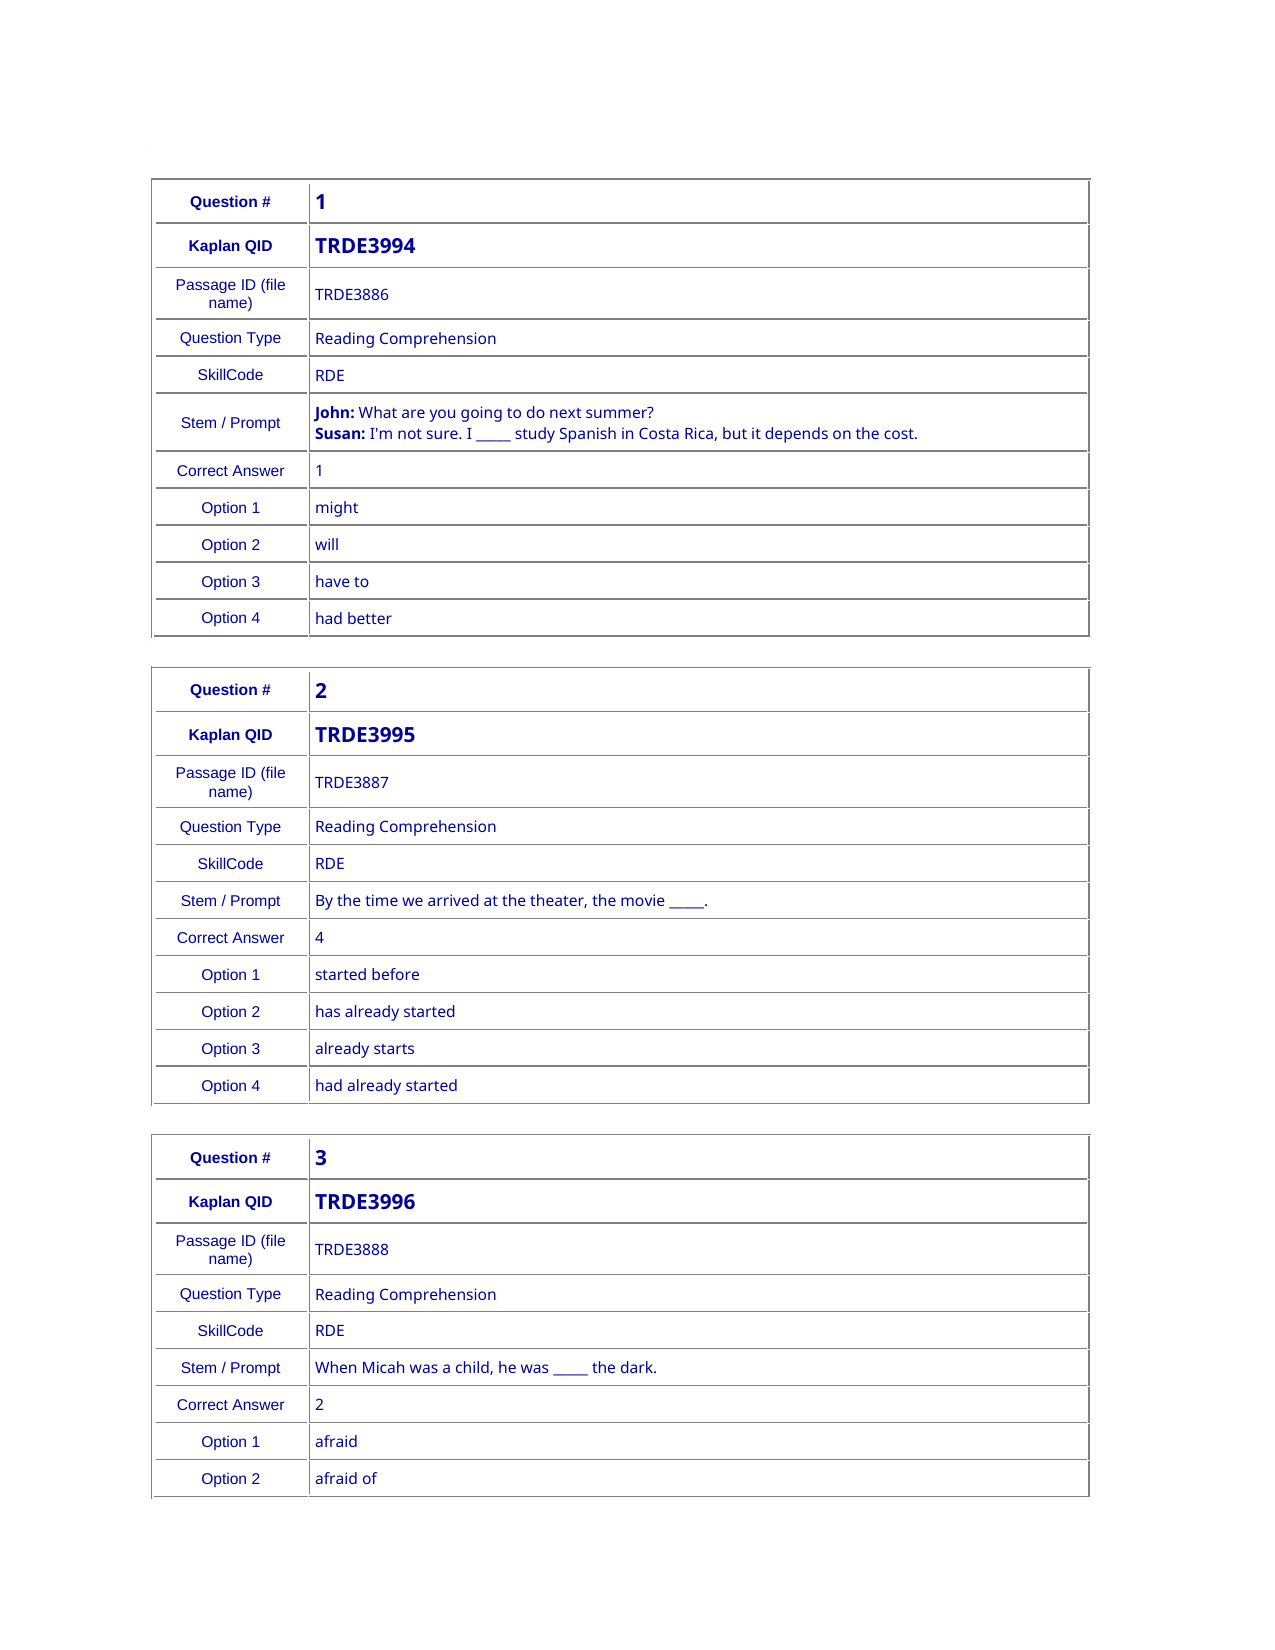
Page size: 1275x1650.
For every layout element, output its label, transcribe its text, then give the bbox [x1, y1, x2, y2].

table_cell 1 [310, 450, 1089, 487]
table_cell will [310, 524, 1089, 561]
table_cell Kaplan QID [154, 222, 307, 266]
table_cell Passage ID (file name) [154, 1222, 307, 1274]
table_cell RDE [310, 844, 1089, 881]
table_header Question # [154, 670, 308, 711]
table_cell Reading Comprehension [310, 318, 1089, 355]
table_cell 4 [310, 918, 1089, 954]
table_cell When Micah was a child, he was _____ the dark. [309, 1348, 1090, 1385]
table_header Question # [154, 182, 308, 222]
table_header 2 [309, 670, 1088, 711]
table_cell RDE [310, 355, 1089, 392]
table_cell TRDE3888 [310, 1222, 1088, 1274]
table_header 3 [309, 1137, 1088, 1178]
table_cell might [310, 487, 1089, 524]
table_cell Kaplan QID [152, 711, 308, 755]
table_cell Option 2 [154, 991, 307, 1028]
table_cell Correct Answer [152, 1385, 308, 1422]
table_cell Kaplan QID [152, 1178, 307, 1222]
table_cell Option 3 [154, 561, 307, 598]
table_header Question # [154, 1137, 308, 1178]
table_cell Option 1 [154, 955, 307, 991]
table_cell SkillCode [152, 1311, 308, 1348]
table_cell TRDE3887 [309, 755, 1090, 807]
table_cell Stem / Prompt [152, 1348, 308, 1385]
table_cell Reading Comprehension [309, 1274, 1090, 1311]
table_cell TRDE3995 [309, 711, 1090, 755]
table_cell TRDE3886 [310, 266, 1089, 318]
table_cell Option 1 [154, 487, 307, 524]
table_header 1 [309, 182, 1088, 222]
table_cell Question Type [154, 318, 307, 355]
table_cell Option 2 [154, 524, 307, 561]
table_cell had better [309, 598, 1089, 635]
table_cell Option 2 [152, 1459, 308, 1496]
table_cell afraid of [309, 1459, 1090, 1496]
table_cell Passage ID (file name) [154, 266, 307, 318]
table_cell have to [310, 561, 1089, 598]
table_cell Option 1 [152, 1422, 308, 1459]
table_cell Option 3 [154, 1029, 307, 1065]
table_cell afraid [309, 1422, 1090, 1459]
table_cell Option 4 [154, 1065, 308, 1102]
table_cell has already started [310, 991, 1089, 1028]
table_cell SkillCode [154, 844, 307, 881]
table_cell started before [310, 955, 1089, 991]
table_cell RDE [309, 1311, 1090, 1348]
table_cell Stem / Prompt [152, 881, 308, 917]
table_cell already starts [310, 1029, 1089, 1065]
table_cell Option 4 [154, 598, 308, 635]
table_cell SkillCode [154, 355, 307, 392]
table_cell Reading Comprehension [309, 807, 1090, 843]
table_cell Correct Answer [154, 918, 307, 954]
table_cell 2 [309, 1385, 1090, 1422]
table_cell Passage ID (file name) [152, 755, 308, 807]
table_cell Question Type [152, 1274, 308, 1311]
table_cell John: What are you going to do next summer? Susan: I'm not sure. I _____ study Spanish in Costa Rica, but it depends on the cost. [310, 392, 1088, 450]
table_cell By the time we arrived at the theater, the movie _____. [309, 881, 1090, 917]
table_cell had already started [309, 1065, 1089, 1102]
table_cell Stem / Prompt [154, 392, 307, 450]
table_cell TRDE3994 [310, 222, 1089, 266]
table_cell Question Type [152, 807, 308, 843]
table_cell TRDE3996 [310, 1178, 1090, 1222]
table_cell Correct Answer [154, 450, 307, 487]
